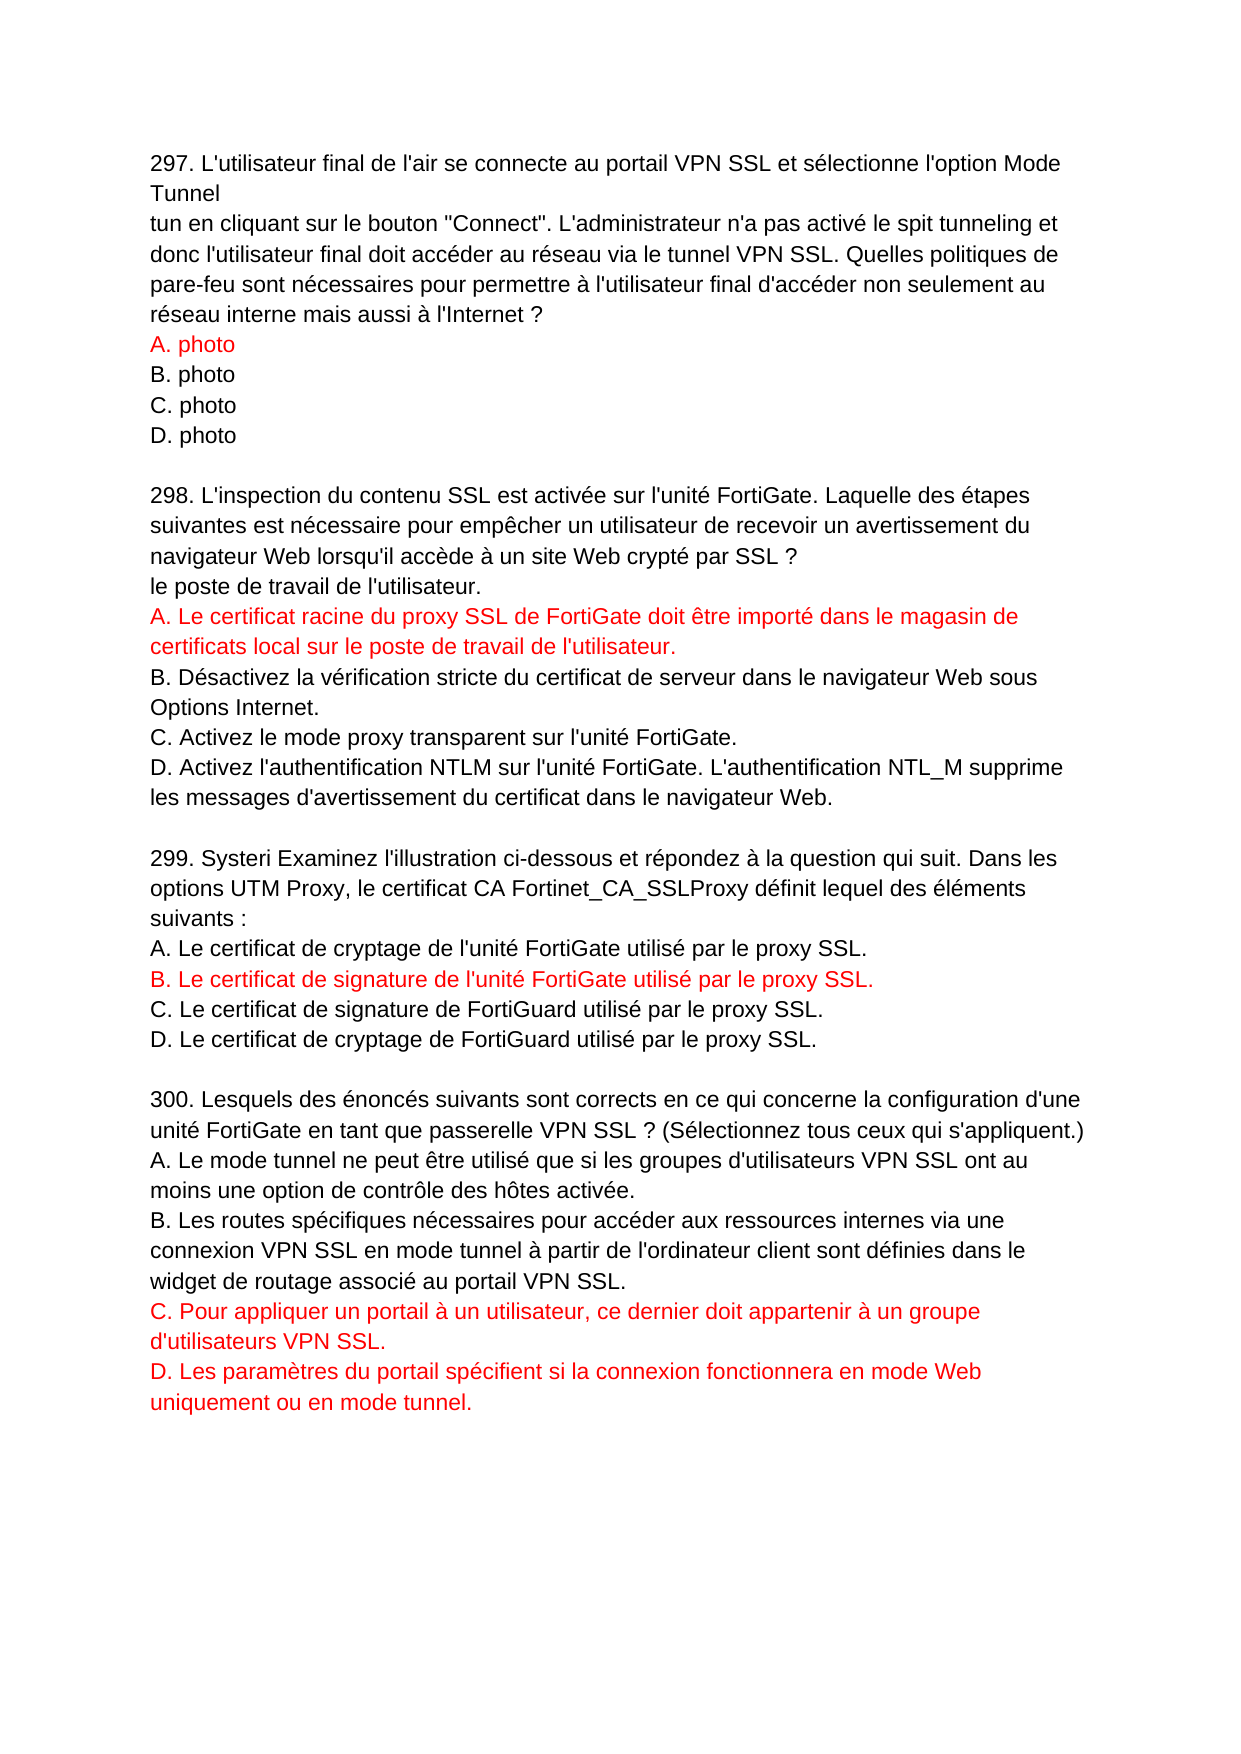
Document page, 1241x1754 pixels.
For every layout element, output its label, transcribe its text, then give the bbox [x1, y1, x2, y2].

text tun en cliquant sur le bouton "Connect". L'administrateur n'a pas activé le spit tunneling et donc l'utilisateur final doit accéder au réseau via le tunnel VPN SSL. Quelles politiques de pare-feu sont nécessaires pour permettre à l'utilisateur final d'accéder non seulement au réseau interne mais aussi à l'Internet ? [150, 210, 1090, 327]
text D. Activez l'authentification NTLM sur l'unité FortiGate. L'authentification NTL_M supprime les messages d'avertissement du certificat dans le navigateur Web. [150, 754, 1090, 811]
text le poste de travail de l'utilisateur. [150, 573, 1090, 599]
text C. Le certificat de signature de FortiGuard utilisé par le proxy SSL. [150, 996, 1090, 1022]
text D. Les paramètres du portail spécifient si la connexion fonctionnera en mode Web uniquement ou en mode tunnel. [150, 1358, 1090, 1415]
text 298. L'inspection du contenu SSL est activée sur l'unité FortiGate. Laquelle des étapes suivantes est nécessaire pour empêcher un utilisateur de recevoir un avertissement du navigateur Web lorsqu'il accède à un site Web crypté par SSL ? [150, 482, 1090, 569]
text 297. L'utilisateur final de l'air se connecte au portail VPN SSL et sélectionne l'option Mode Tunnel [150, 150, 1090, 207]
text C. Pour appliquer un portail à un utilisateur, ce dernier doit appartenir à un groupe d'utilisateurs VPN SSL. [150, 1298, 1090, 1354]
text A. Le certificat de cryptage de l'unité FortiGate utilisé par le proxy SSL. [150, 935, 1090, 962]
text B. photo [150, 361, 1090, 388]
text B. Les routes spécifiques nécessaires pour accéder aux ressources internes via une connexion VPN SSL en mode tunnel à partir de l'ordinateur client sont définies dans le widget de routage associé au portail VPN SSL. [150, 1207, 1090, 1294]
text 300. Lesquels des énoncés suivants sont corrects en ce qui concerne la configuration d'une unité FortiGate en tant que passerelle VPN SSL ? (Sélectionnez tous ceux qui s'appliquent.) A. Le mode tunnel ne peut être utilisé que si les groupes d'utilisateurs VPN SSL ont au moins une option de contrôle des hôtes activée. [150, 1086, 1090, 1203]
text C. Activez le mode proxy transparent sur l'unité FortiGate. [150, 724, 1090, 750]
text B. Le certificat de signature de l'unité FortiGate utilisé par le proxy SSL. [150, 966, 1090, 992]
text C. photo [150, 392, 1090, 418]
text B. Désactivez la vérification stricte du certificat de serveur dans le navigateur Web sous Options Internet. [150, 663, 1090, 720]
text D. Le certificat de cryptage de FortiGuard utilisé par le proxy SSL. [150, 1026, 1090, 1052]
text A. Le certificat racine du proxy SSL de FortiGate doit être importé dans le magasin de certificats local sur le poste de travail de l'utilisateur. [150, 603, 1090, 660]
text D. photo [150, 422, 1090, 448]
text 299. Systeri Examinez l'illustration ci-dessous et répondez à la question qui suit. Dans les options UTM Proxy, le certificat CA Fortinet_CA_SSLProxy définit lequel des éléments suivants : [150, 845, 1090, 932]
text A. photo [150, 331, 1090, 358]
